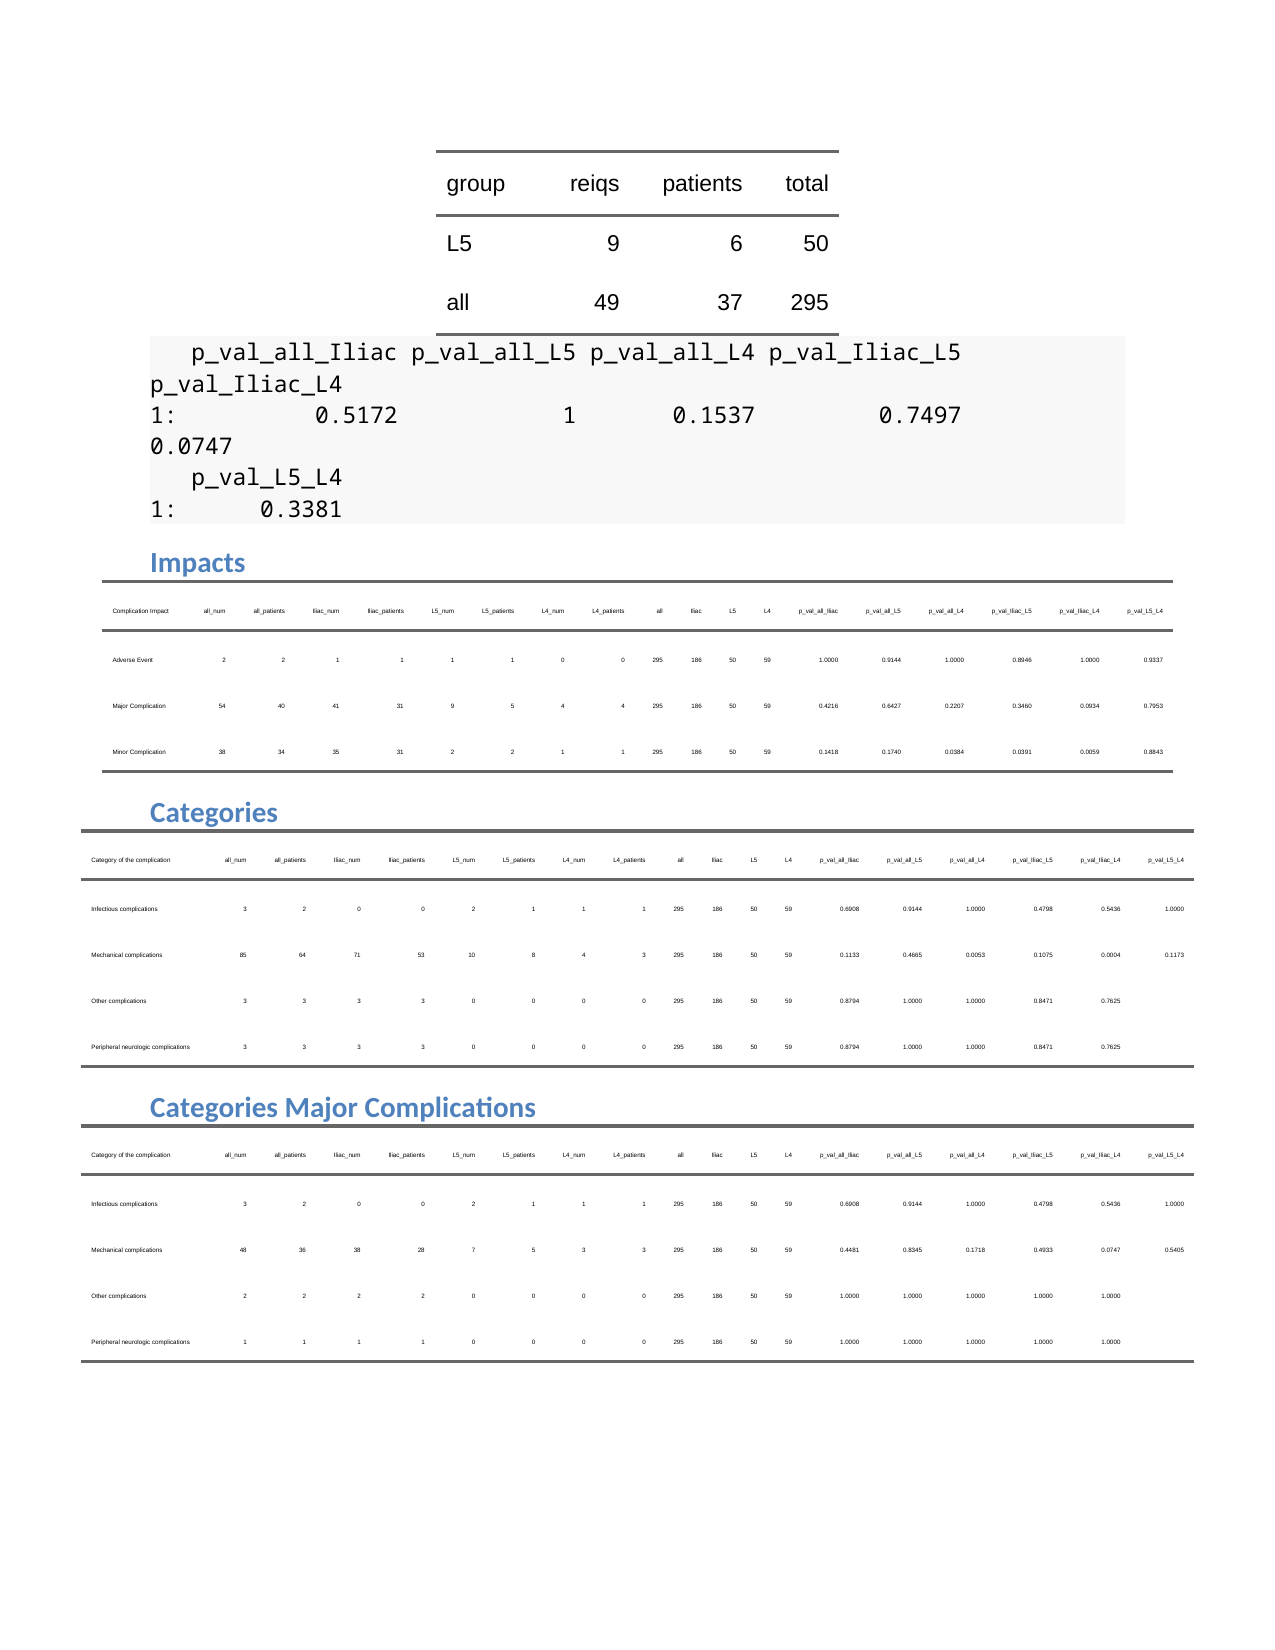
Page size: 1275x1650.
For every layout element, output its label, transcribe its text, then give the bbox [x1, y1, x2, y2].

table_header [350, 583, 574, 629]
subtitle Categories Major Complications [150, 1089, 1125, 1124]
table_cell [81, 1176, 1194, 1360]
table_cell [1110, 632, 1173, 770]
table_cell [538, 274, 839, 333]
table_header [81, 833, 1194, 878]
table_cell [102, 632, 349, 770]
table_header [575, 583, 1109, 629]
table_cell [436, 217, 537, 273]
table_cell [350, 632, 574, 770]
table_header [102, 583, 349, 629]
subtitle Impacts [150, 544, 1125, 580]
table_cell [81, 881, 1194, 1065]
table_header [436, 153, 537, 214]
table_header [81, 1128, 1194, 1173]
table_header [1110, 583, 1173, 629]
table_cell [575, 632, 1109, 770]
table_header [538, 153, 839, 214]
text p_val_all_Iliac p_val_all_L5 p_val_all_L4 p_val_Iliac_L5 p_val_Iliac_L4 1: 0.5172 1 0.1537 0.7497 0.0747 p_val_L5_L4 1: 0.3381 [150, 336, 1125, 524]
subtitle Categories [150, 794, 1125, 829]
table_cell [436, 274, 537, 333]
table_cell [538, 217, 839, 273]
